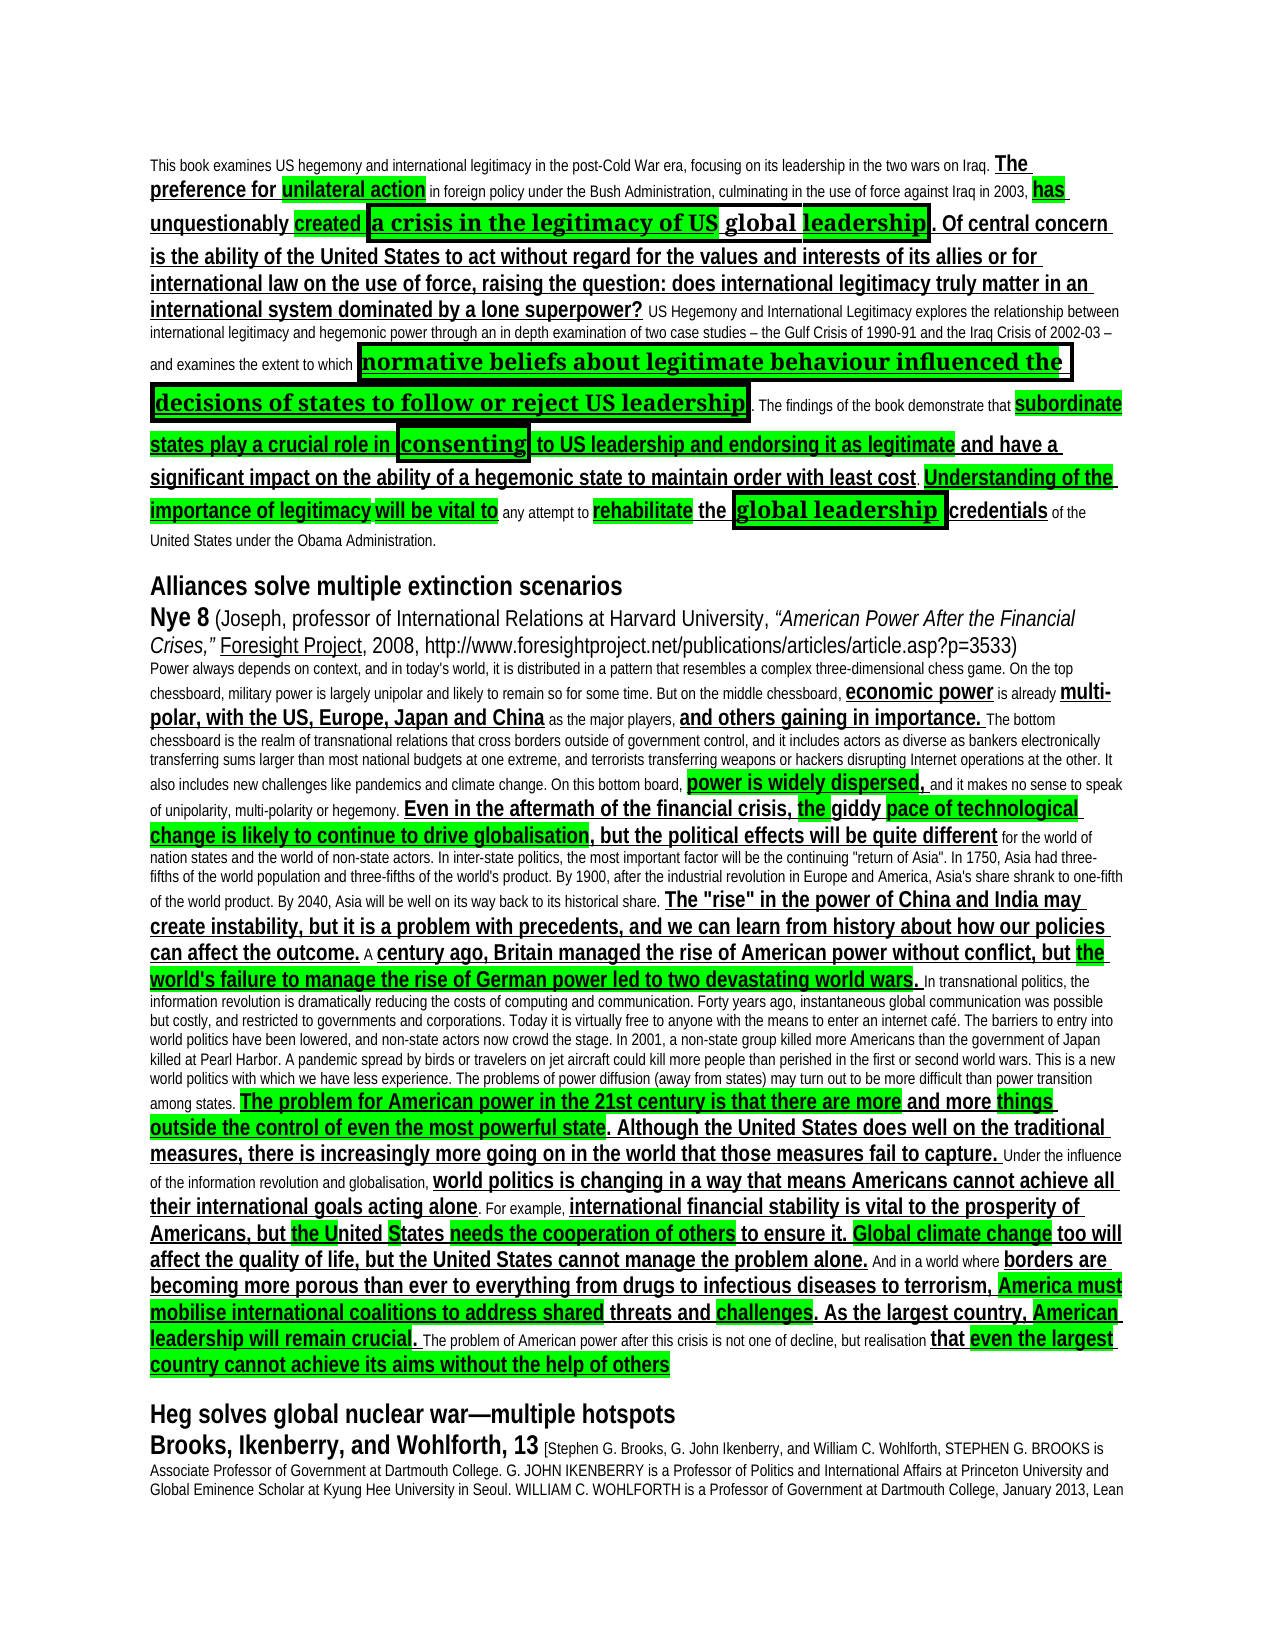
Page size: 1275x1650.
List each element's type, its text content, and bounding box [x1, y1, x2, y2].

text Nye 8 (Joseph, professor of International Relations at Harvard University, “American Power After the Financial Crises,” Foresight Project, 2008, http://www.foresightproject.net/publications/articles/article.asp?p=3533) [150, 601, 1125, 659]
subtitle Heg solves global nuclear war—multiple hotspots [150, 1398, 1125, 1429]
subtitle Alliances solve multiple extinction scenarios [150, 570, 1125, 601]
text This book examines US hegemony and international legitimacy in the post-Cold War era, focusing on its leadership in the two wars on Iraq. The preference for unilateral action in foreign policy under the Bush Administration, culminating in the use of force against Iraq in 2003, has unquestionably created a crisis in the legitimacy of US global leadership. Of central concern is the ability of the United States to act without regard for the values and interests of its allies or for international law on the use of force, raising the question: does international legitimacy truly matter in an international system dominated by a lone superpower? US Hegemony and International Legitimacy explores the relationship between international legitimacy and hegemonic power through an in depth examination of two case studies – the Gulf Crisis of 1990-91 and the Iraq Crisis of 2002-03 – and examines the extent to which normative beliefs about legitimate behaviour influenced the decisions of states to follow or reject US leadership. The findings of the book demonstrate that subordinate states play a crucial role in consenting to US leadership and endorsing it as legitimate and have a significant impact on the ability of a hegemonic state to maintain order with least cost. Understanding of the importance of legitimacy will be vital to any attempt to rehabilitate the global leadership credentials of the United States under the Obama Administration. [150, 150, 1125, 549]
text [150, 1429, 1125, 1499]
text Power always depends on context, and in today's world, it is distributed in a pattern that resembles a complex three-dimensional chess game. On the top chessboard, military power is largely unipolar and likely to remain so for some time. But on the middle chessboard, economic power is already multi-polar, with the US, Europe, Japan and China as the major players, and others gaining in importance. The bottom chessboard is the realm of transnational relations that cross borders outside of government control, and it includes actors as diverse as bankers electronically transferring sums larger than most national budgets at one extreme, and terrorists transferring weapons or hackers disrupting Internet operations at the other. It also includes new challenges like pandemics and climate change. On this bottom board, power is widely dispersed, and it makes no sense to speak of unipolarity, multi-polarity or hegemony. Even in the aftermath of the financial crisis, the giddy pace of technological change is likely to continue to drive globalisation, but the political effects will be quite different for the world of nation states and the world of non-state actors. In inter-state politics, the most important factor will be the continuing "return of Asia". In 1750, Asia had three-fifths of the world population and three-fifths of the world's product. By 1900, after the industrial revolution in Europe and America, Asia's share shrank to one-fifth of the world product. By 2040, Asia will be well on its way back to its historical share. The "rise" in the power of China and India may create instability, but it is a problem with precedents, and we can learn from history about how our policies can affect the outcome. A century ago, Britain managed the rise of American power without conflict, but the world's failure to manage the rise of German power led to two devastating world wars. In transnational politics, the information revolution is dramatically reducing the costs of computing and communication. Forty years ago, instantaneous global communication was possible but costly, and restricted to governments and corporations. Today it is virtually free to anyone with the means to enter an internet café. The barriers to entry into world politics have been lowered, and non-state actors now crowd the stage. In 2001, a non-state group killed more Americans than the government of Japan killed at Pearl Harbor. A pandemic spread by birds or travelers on jet aircraft could kill more people than perished in the first or second world wars. This is a new world politics with which we have less experience. The problems of power diffusion (away from states) may turn out to be more difficult than power transition among states. The problem for American power in the 21st century is that there are more and more things outside the control of even the most powerful state. Although the United States does well on the traditional measures, there is increasingly more going on in the world that those measures fail to capture. Under the influence of the information revolution and globalisation, world politics is changing in a way that means Americans cannot achieve all their international goals acting alone. For example, international financial stability is vital to the prosperity of Americans, but the United States needs the cooperation of others to ensure it. Global climate change too will affect the quality of life, but the United States cannot manage the problem alone. And in a world where borders are becoming more porous than ever to everything from drugs to infectious diseases to terrorism, America must mobilise international coalitions to address shared threats and challenges. As the largest country, American leadership will remain crucial. The problem of American power after this crisis is not one of decline, but realisation that even the largest country cannot achieve its aims without the help of others [150, 659, 1125, 1378]
